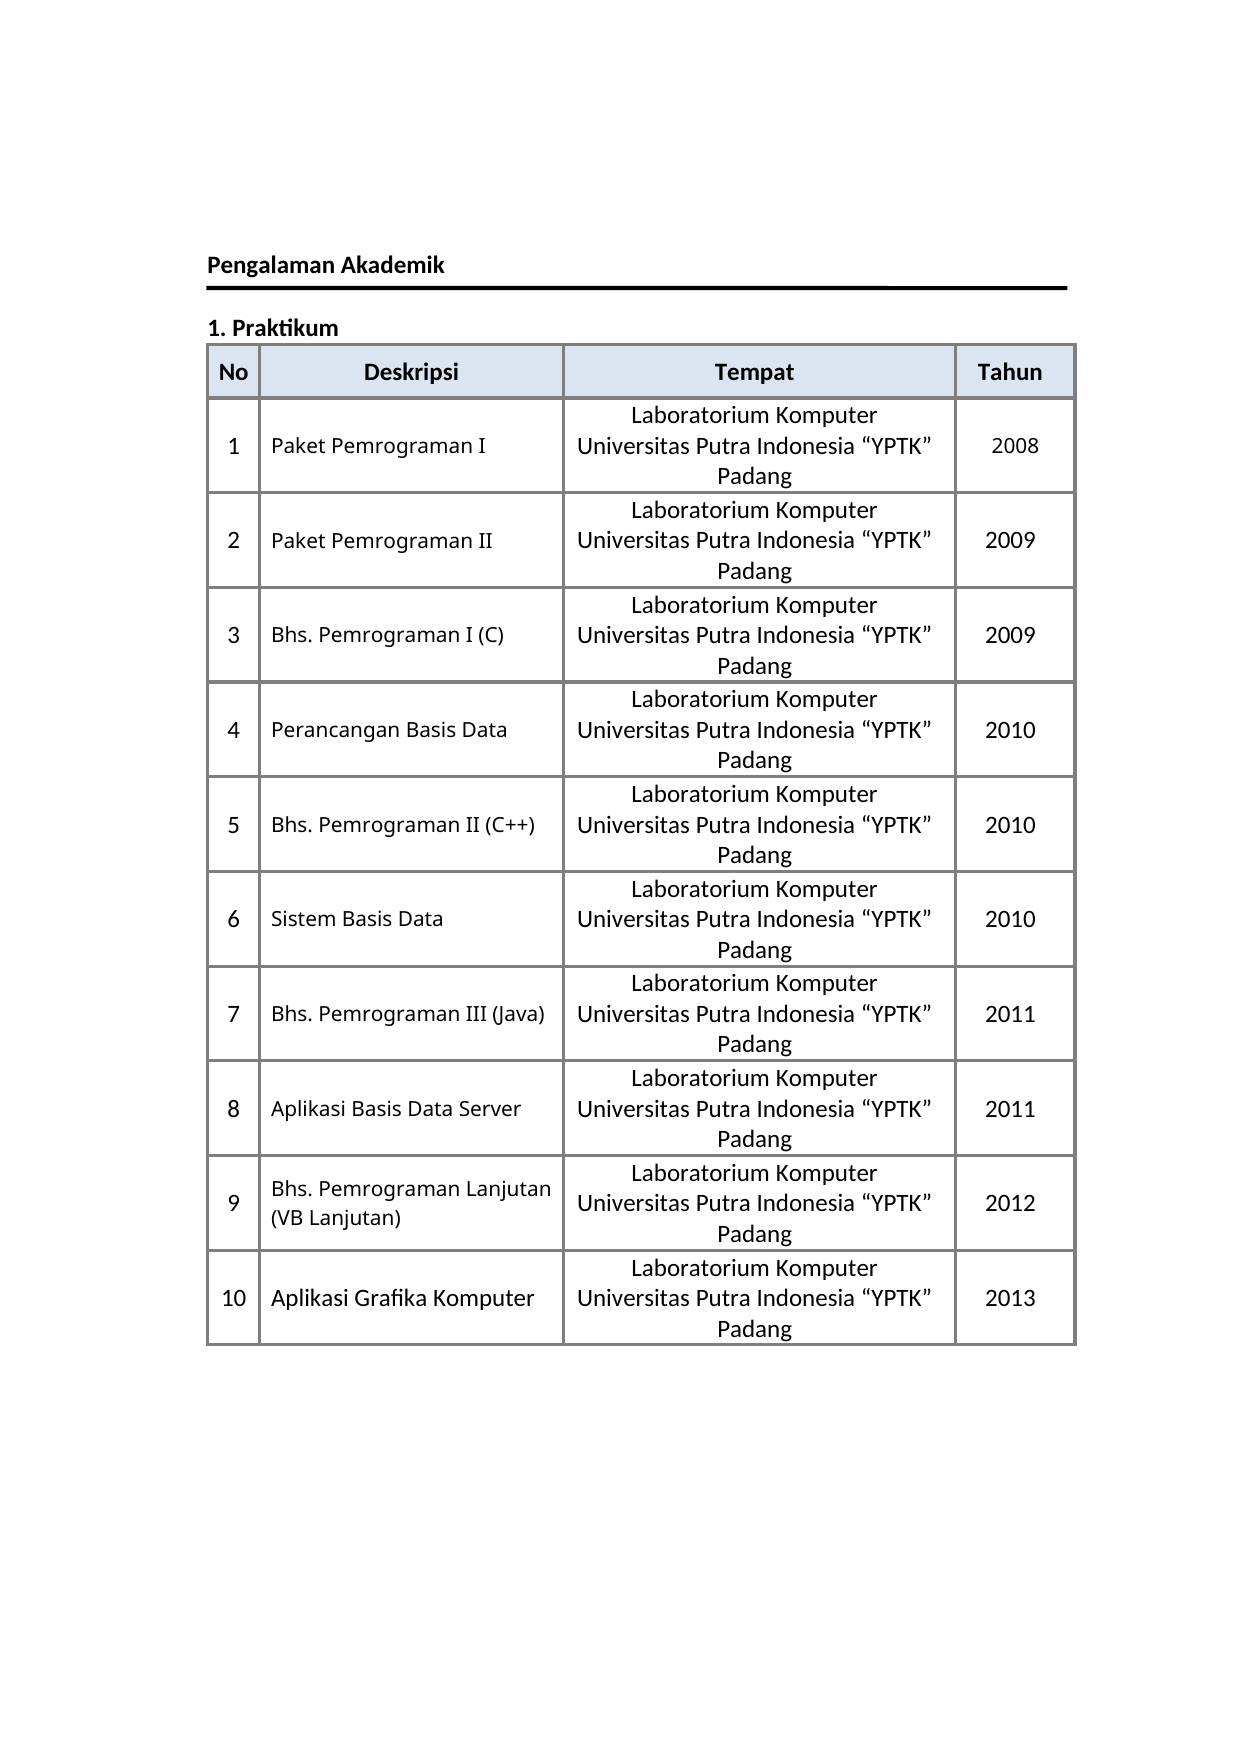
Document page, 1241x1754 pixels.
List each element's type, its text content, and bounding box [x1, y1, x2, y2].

table_cell Laboratorium Komputer Universitas Putra Indonesia “YPTK” Padang [565, 400, 954, 491]
table_cell 3 [209, 589, 258, 680]
table_cell 2009 [957, 589, 1073, 680]
table_cell Paket Pemrograman II [261, 494, 562, 586]
table_header No [209, 346, 258, 396]
text 1. Praktikum [207, 312, 1063, 343]
table_cell 2011 [957, 968, 1073, 1059]
table_cell Laboratorium Komputer Universitas Putra Indonesia “YPTK” Padang [565, 1062, 954, 1154]
table_header Tahun [957, 346, 1073, 396]
table_cell Laboratorium Komputer Universitas Putra Indonesia “YPTK” Padang [565, 968, 954, 1059]
table_cell 2009 [957, 494, 1073, 586]
table_cell 2013 [957, 1252, 1073, 1343]
table_cell Bhs. Pemrograman Lanjutan (VB Lanjutan) [261, 1157, 562, 1248]
table_cell 2008 [957, 400, 1073, 491]
table_cell Laboratorium Komputer Universitas Putra Indonesia “YPTK” Padang [565, 684, 954, 775]
table_cell 8 [209, 1062, 258, 1154]
table_cell 10 [209, 1252, 258, 1343]
table_header Deskripsi [261, 346, 562, 396]
table_cell 2 [209, 494, 258, 586]
text Pengalaman Akademik [207, 249, 1063, 280]
table_cell 1 [209, 400, 258, 491]
table_cell 2012 [957, 1157, 1073, 1248]
table_cell Laboratorium Komputer Universitas Putra Indonesia “YPTK” Padang [565, 873, 954, 964]
table_cell Aplikasi Grafika Komputer [261, 1252, 562, 1343]
table_cell Bhs. Pemrograman III (Java) [261, 968, 562, 1059]
table_cell Bhs. Pemrograman II (C++) [261, 778, 562, 870]
table_cell 6 [209, 873, 258, 964]
table_cell Bhs. Pemrograman I (C) [261, 589, 562, 680]
table_cell Paket Pemrograman I [261, 400, 562, 491]
table_cell 4 [209, 684, 258, 775]
table_cell Laboratorium Komputer Universitas Putra Indonesia “YPTK” Padang [565, 1252, 954, 1343]
table_cell 2010 [957, 873, 1073, 964]
table_cell Laboratorium Komputer Universitas Putra Indonesia “YPTK” Padang [565, 778, 954, 870]
table_cell Sistem Basis Data [261, 873, 562, 964]
table_cell 7 [209, 968, 258, 1059]
table_cell Laboratorium Komputer Universitas Putra Indonesia “YPTK” Padang [565, 494, 954, 586]
table_cell 2010 [957, 684, 1073, 775]
table_cell Perancangan Basis Data [261, 684, 562, 775]
table_cell 2011 [957, 1062, 1073, 1154]
table_cell Laboratorium Komputer Universitas Putra Indonesia “YPTK” Padang [565, 1157, 954, 1248]
table_cell 2010 [957, 778, 1073, 870]
table_header Tempat [565, 346, 954, 396]
table_cell Aplikasi Basis Data Server [261, 1062, 562, 1154]
table_cell 9 [209, 1157, 258, 1248]
table_cell Laboratorium Komputer Universitas Putra Indonesia “YPTK” Padang [565, 589, 954, 680]
table_cell 5 [209, 778, 258, 870]
